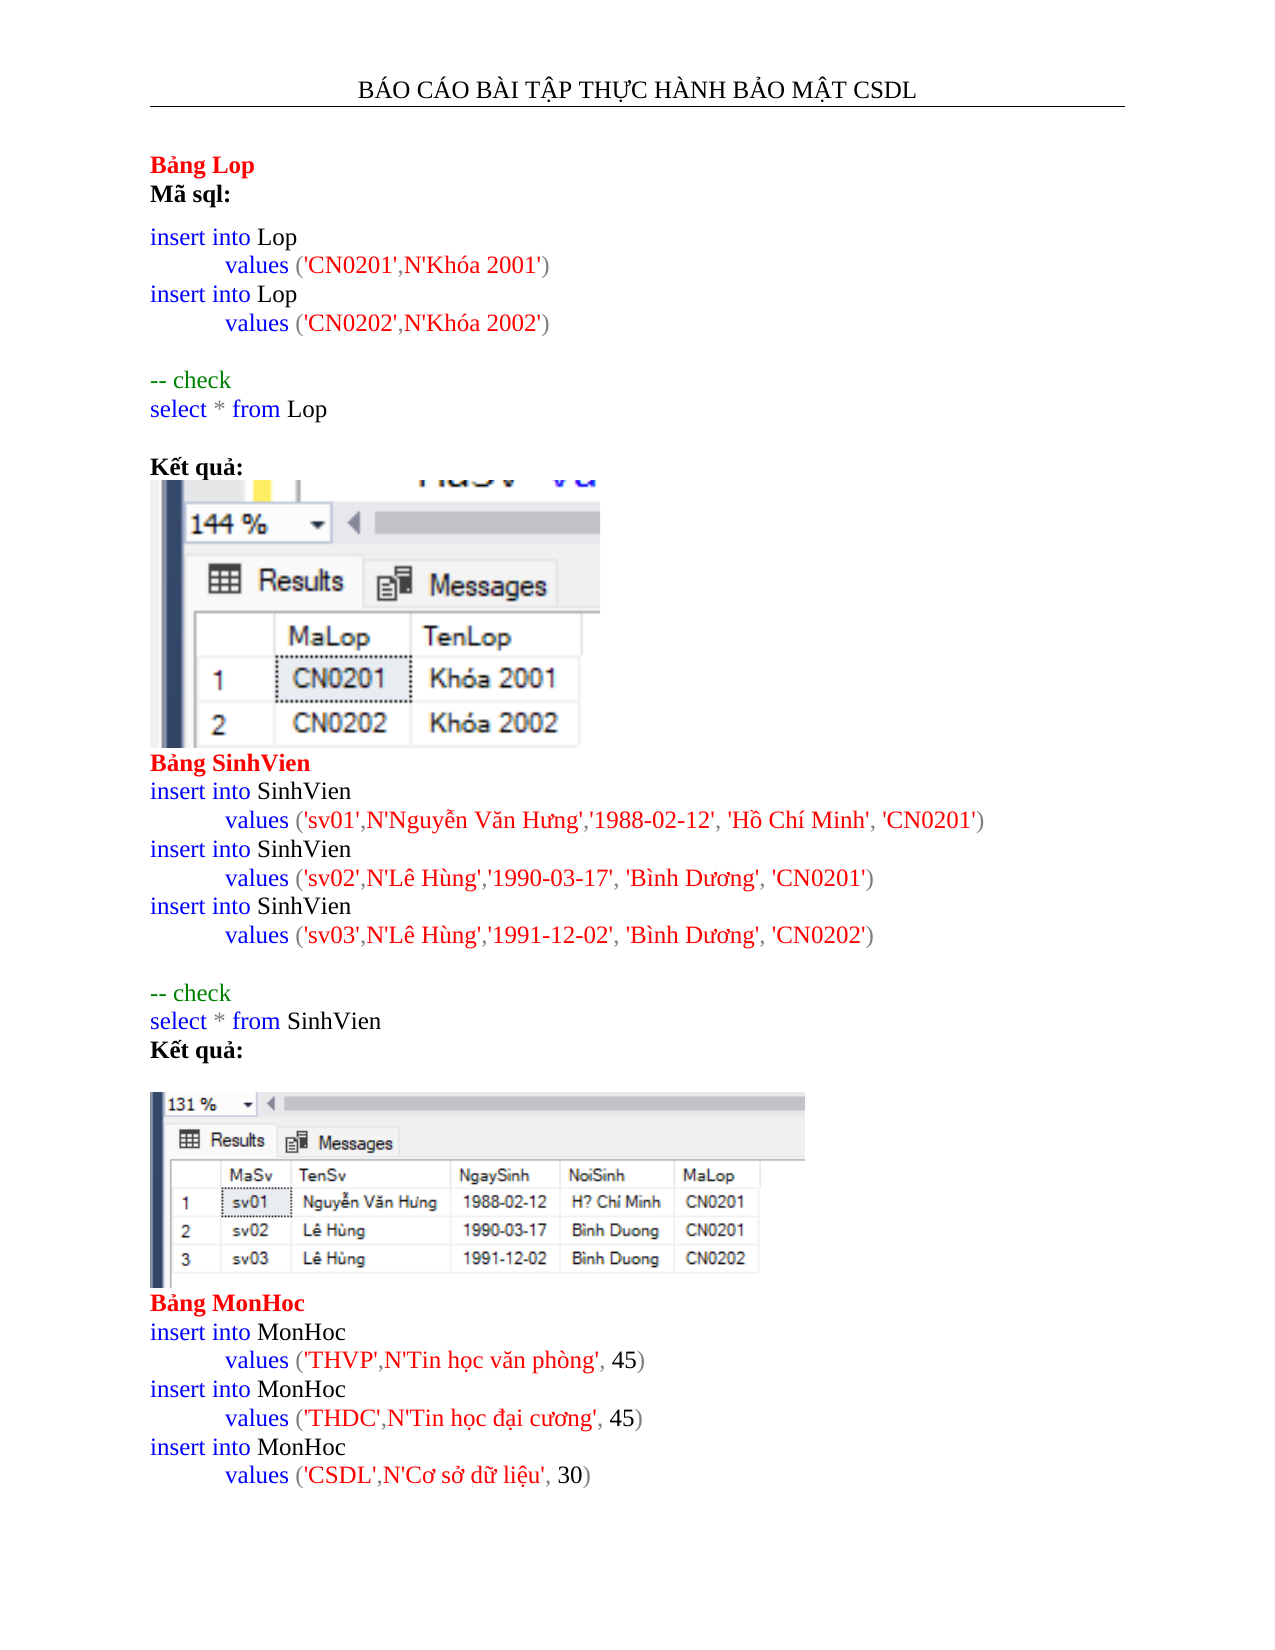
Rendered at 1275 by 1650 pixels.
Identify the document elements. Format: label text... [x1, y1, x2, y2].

text insert into MonHoc [150, 1432, 1125, 1461]
text insert into SinhVien [150, 891, 1125, 920]
text values ('CSDL',N'Cơ sở dữ liệu', 30) [150, 1461, 1125, 1489]
text Kết quả: [150, 452, 1125, 481]
text select * from SinhVien [150, 1006, 1125, 1035]
text values ('sv02',N'Lê Hùng','1990-03-17', 'Bình Dương', 'CN0201') [150, 863, 1125, 891]
text values ('CN0201',N'Khóa 2001') [150, 251, 1125, 279]
text values ('THDC',N'Tin học đại cương', 45) [150, 1403, 1125, 1432]
text values ('sv03',N'Lê Hùng','1991-12-02', 'Bình Dương', 'CN0202') [150, 920, 1125, 949]
text values ('sv01',N'Nguyễn Văn Hưng','1988-02-12', 'Hồ Chí Minh', 'CN0201') [150, 805, 1125, 834]
text Bảng SinhVien [150, 748, 1125, 776]
text Kết quả: [150, 1035, 1125, 1064]
text insert into Lop [150, 222, 1125, 251]
text insert into SinhVien [150, 834, 1125, 863]
text -- check [150, 366, 1125, 394]
text select * from Lop [150, 394, 1125, 423]
picture [150, 1092, 805, 1288]
text Bảng MonHoc [150, 1288, 1125, 1317]
text insert into SinhVien [150, 776, 1125, 805]
text Bảng Lop [150, 150, 1125, 179]
text values ('THVP',N'Tin học văn phòng', 45) [150, 1346, 1125, 1374]
text values ('CN0202',N'Khóa 2002') [150, 308, 1125, 337]
picture [150, 480, 600, 748]
text insert into MonHoc [150, 1317, 1125, 1346]
text insert into MonHoc [150, 1374, 1125, 1403]
text Mã sql: [150, 179, 1125, 207]
text -- check [150, 978, 1125, 1006]
text insert into Lop [150, 279, 1125, 308]
